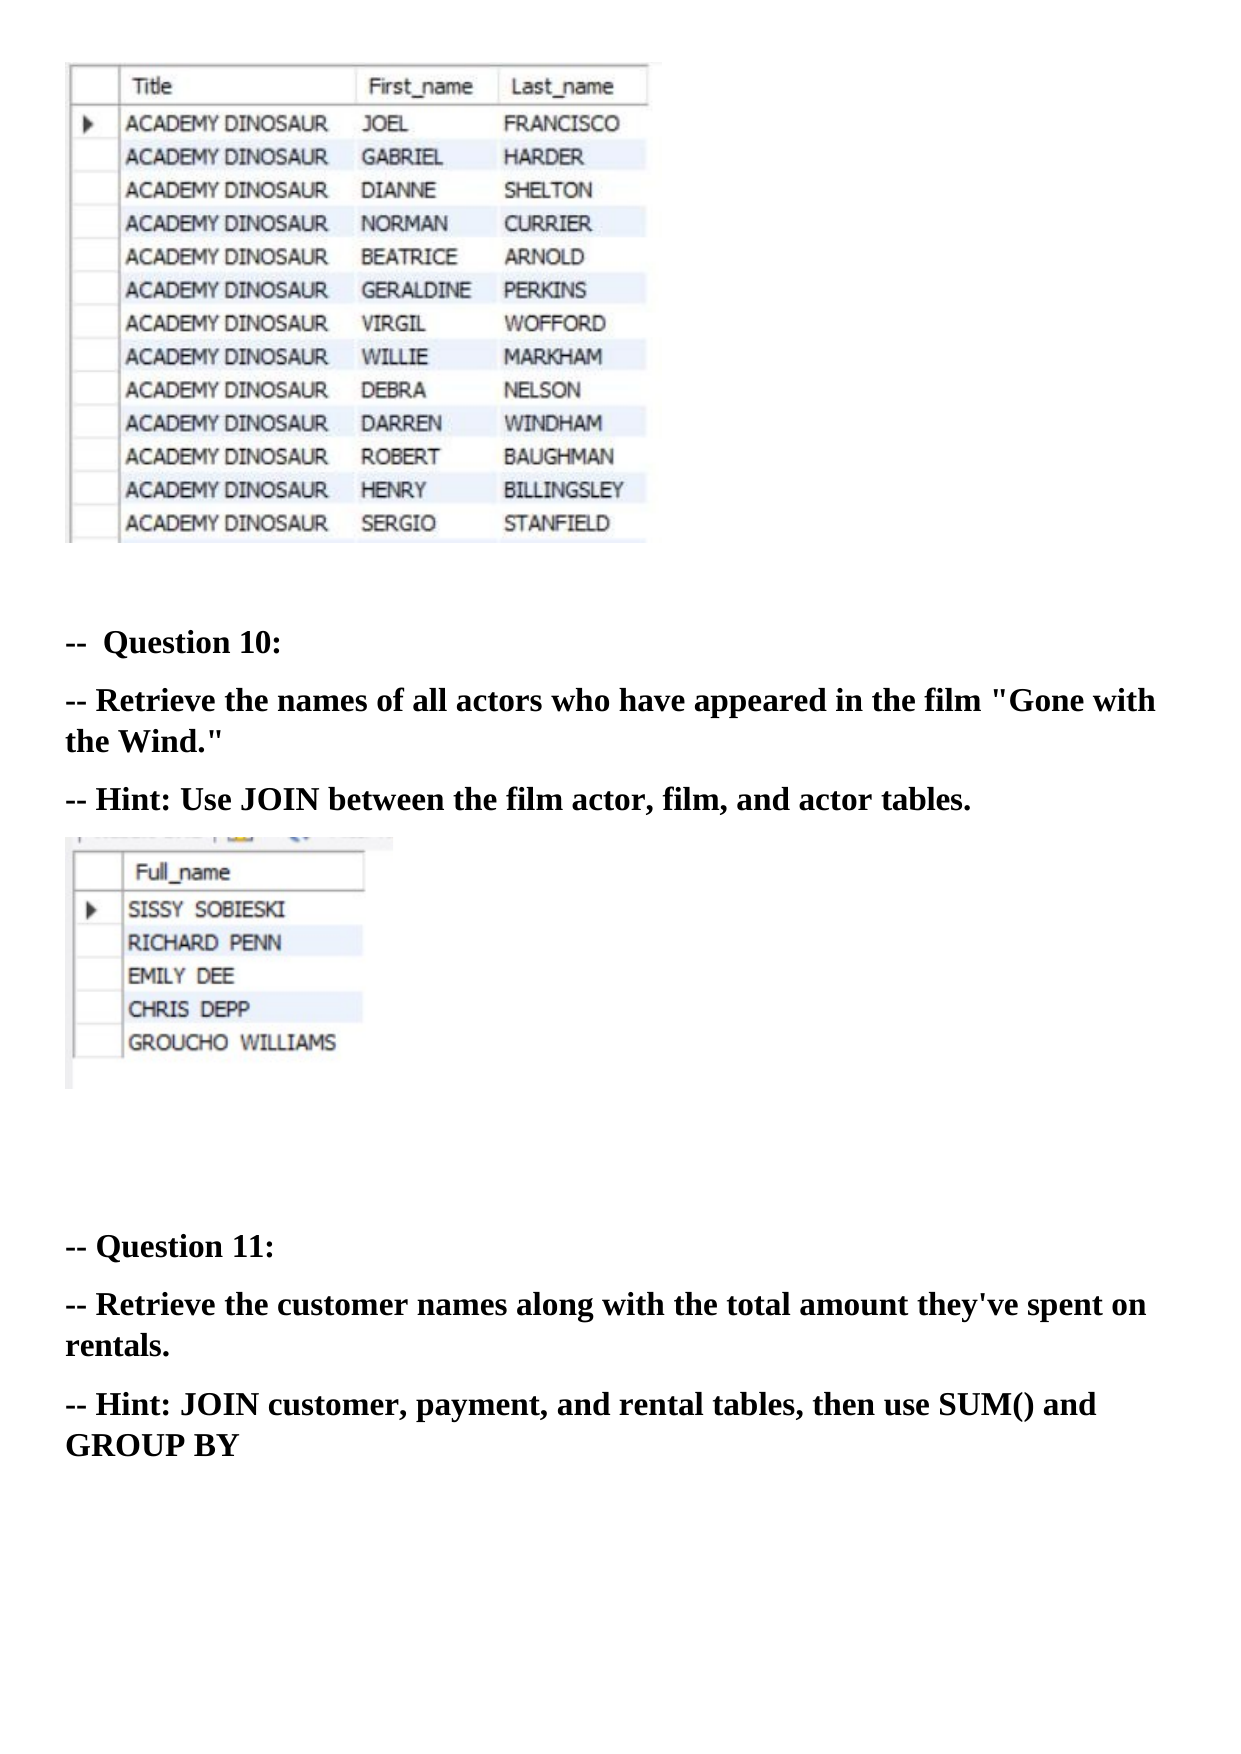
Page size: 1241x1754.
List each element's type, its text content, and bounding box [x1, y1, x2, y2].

picture [65, 62, 662, 543]
text -- Question 11: [65, 1226, 1166, 1265]
text -- Question 10: [65, 622, 1166, 660]
text -- Retrieve the customer names along with the total amount they've spent on rentals. [65, 1284, 1151, 1364]
text -- Hint: JOIN customer, payment, and rental tables, then use SUM() and GROUP BY [65, 1384, 1151, 1463]
text -- Retrieve the names of all actors who have appeared in the film "Gone with the Wind." [65, 680, 1166, 760]
picture [65, 837, 394, 1089]
text -- Hint: Use JOIN between the film actor, film, and actor tables. [65, 779, 1166, 818]
